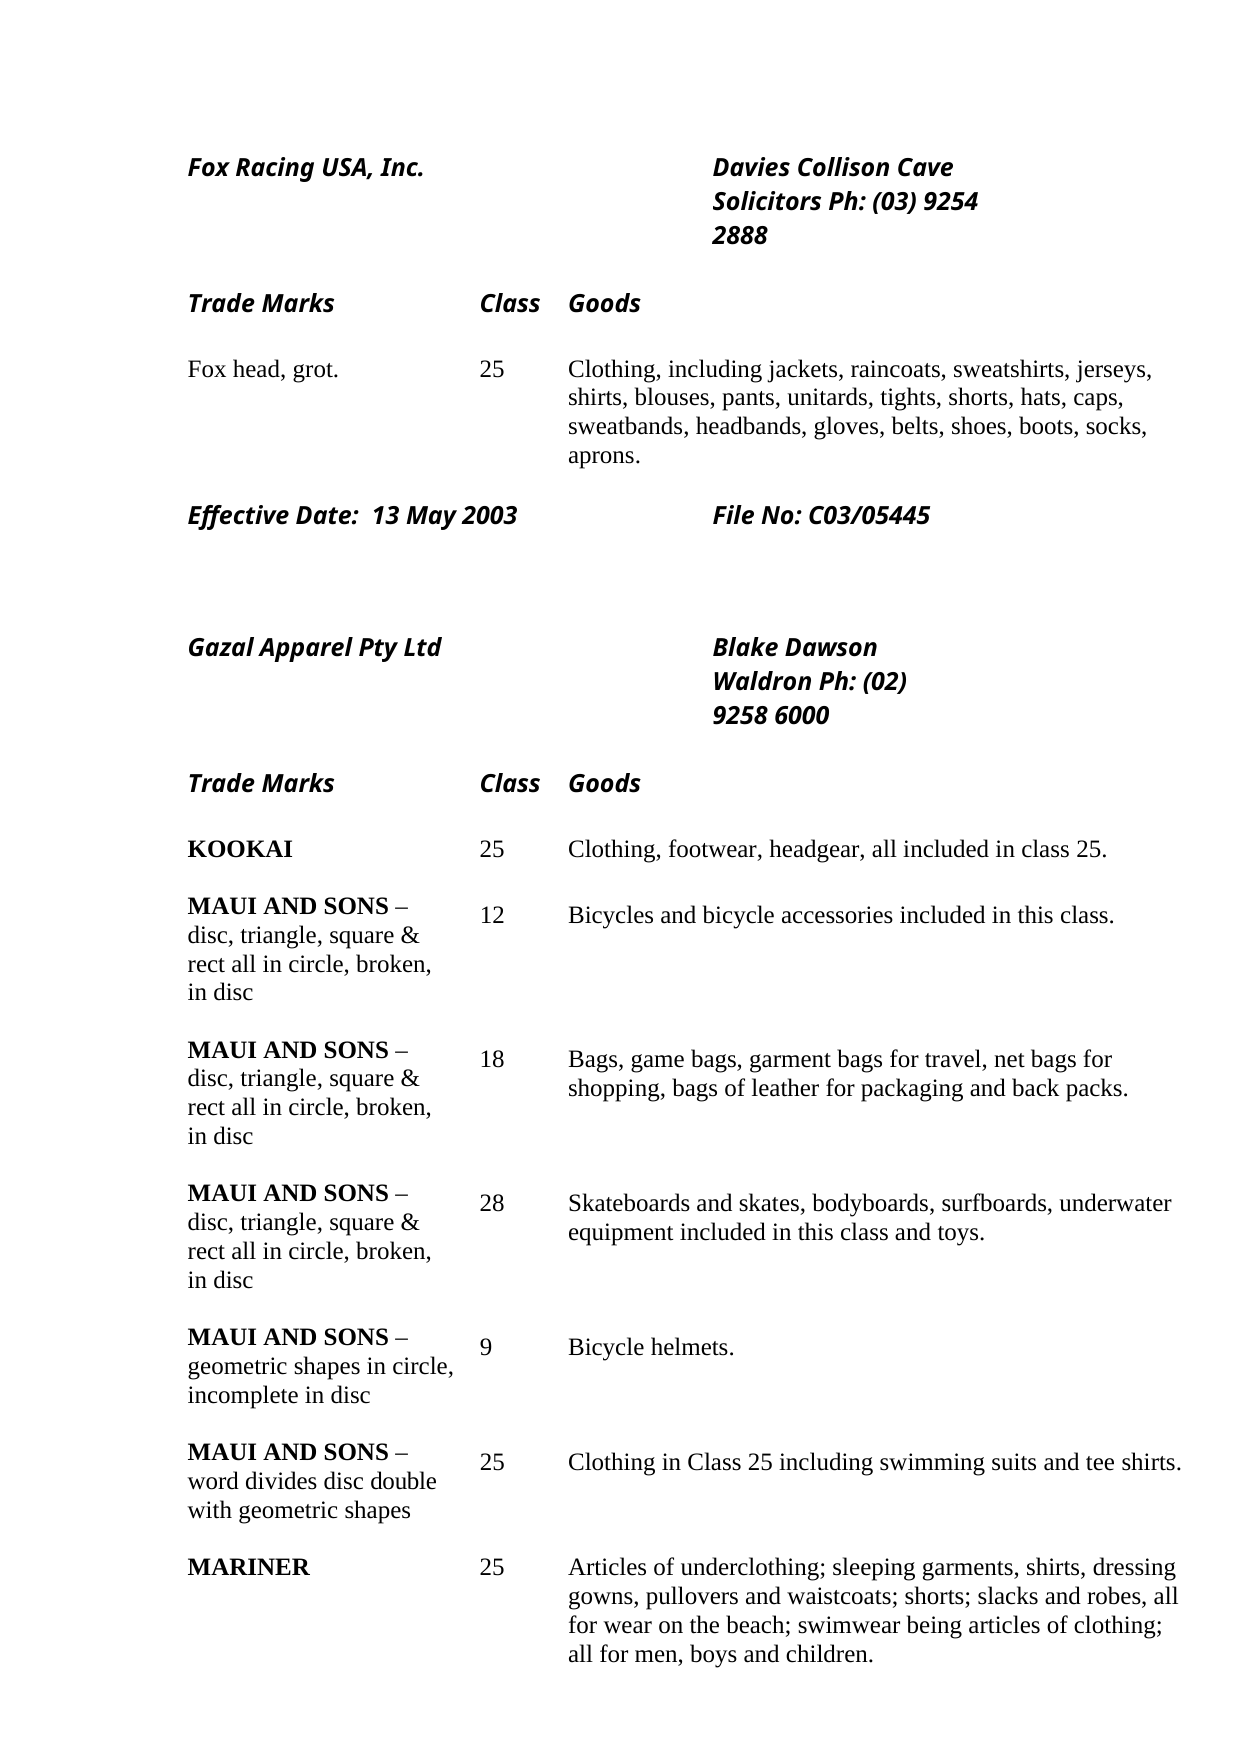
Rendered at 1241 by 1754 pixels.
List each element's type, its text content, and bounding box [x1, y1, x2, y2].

text Gazal Apparel Pty Ltd Blake Dawson Waldron Ph: (02) 9258 6000 [187, 629, 959, 732]
text 28 Skateboards and skates, bodyboards, surfboards, underwater equipment included in this class and toys. [479, 1188, 1173, 1245]
text 12 Bicycles and bicycle accessories included in this class. [479, 901, 1209, 929]
subtitle MAUI AND SONS – [187, 891, 436, 920]
text word divides disc double with geometric shapes [187, 1466, 443, 1523]
text 9 Bicycle helmets. [479, 1332, 1209, 1360]
subtitle Effective Date: 13 May 2003 File No: C03/05445 [187, 498, 1209, 532]
subtitle MAUI AND SONS – [187, 1035, 436, 1063]
text disc, triangle, square & rect all in circle, broken, in disc [187, 1063, 434, 1150]
text gowns, pullovers and waistcoats; shorts; slacks and robes, all for wear on the beach; swimwear being articles of clothing; all for men, boys and children. [568, 1581, 1182, 1667]
subtitle MAUI AND SONS – [187, 1322, 458, 1351]
text shirts, blouses, pants, unitards, tights, shorts, hats, caps, sweatbands, headbands, gloves, belts, shoes, boots, socks, aprons. [568, 382, 1150, 469]
text 25 Clothing in Class 25 including swimming suits and tee shirts. [479, 1447, 1209, 1475]
text KOOKAI 25 Clothing, footwear, headgear, all included in class 25. [187, 834, 1209, 863]
text Fox head, grot. 25 Clothing, including jackets, raincoats, sweatshirts, jerseys, [187, 354, 1209, 382]
subtitle Trade Marks Class Goods [187, 766, 1209, 800]
text 18 Bags, game bags, garment bags for travel, net bags for shopping, bags of leather for packaging and back packs. [479, 1044, 1129, 1102]
text disc, triangle, square & rect all in circle, broken, in disc [187, 920, 434, 1006]
subtitle MAUI AND SONS – [187, 1437, 443, 1466]
subtitle Trade Marks Class Goods [187, 286, 1209, 320]
text Fox Racing USA, Inc. Davies Collison Cave Solicitors Ph: (03) 9254 2888 [187, 150, 1036, 252]
text geometric shapes in circle, incomplete in disc [187, 1351, 456, 1408]
text MARINER 25 Articles of underclothing; sleeping garments, shirts, dressing [187, 1553, 1209, 1581]
text disc, triangle, square & rect all in circle, broken, in disc [187, 1207, 434, 1293]
subtitle MAUI AND SONS – [187, 1178, 436, 1207]
